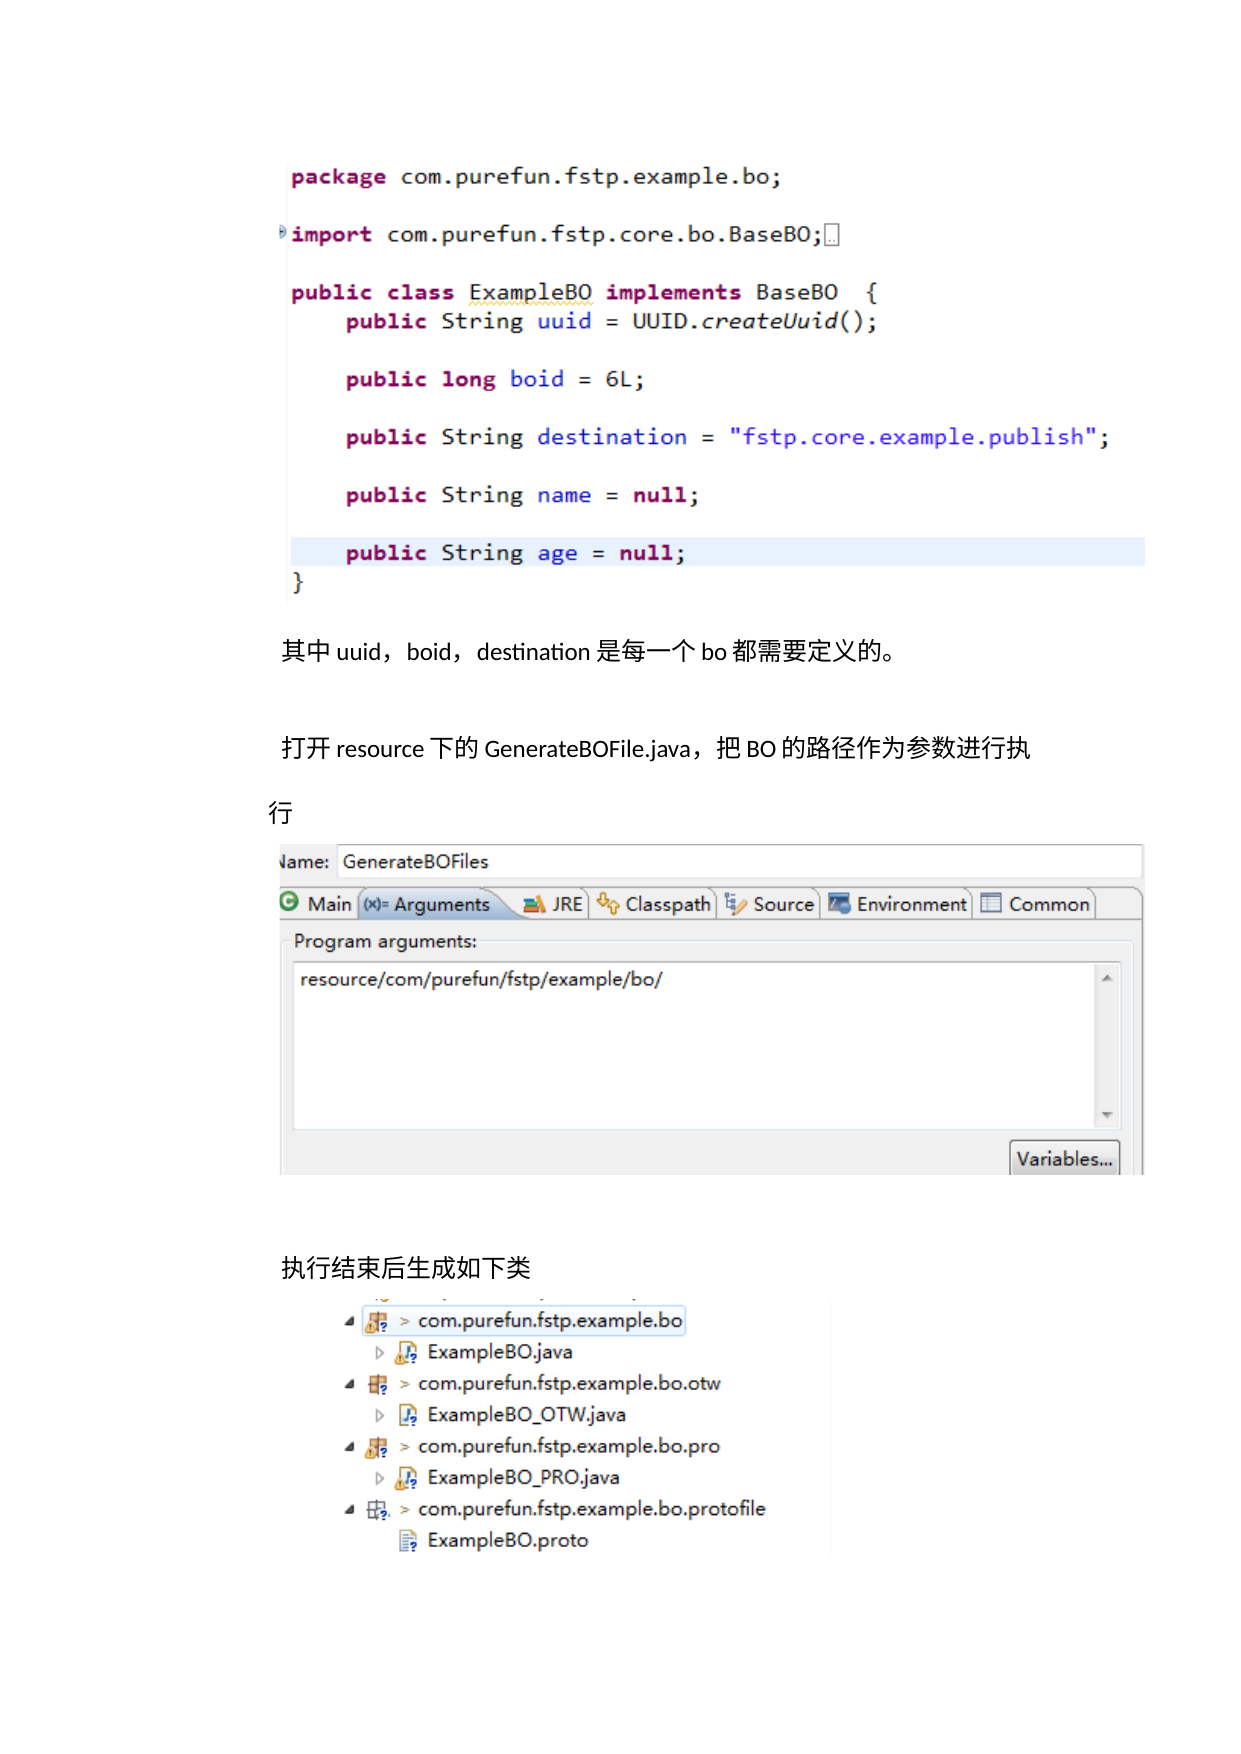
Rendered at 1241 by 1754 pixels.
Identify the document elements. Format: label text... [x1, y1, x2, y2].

list 打开resource下的GenerateBOFile.java，把BO的路径作为参数进行执行 [269, 714, 1053, 844]
picture [279, 1299, 832, 1558]
picture [279, 162, 1145, 606]
list 其中uuid，boid，destination是每一个bo都需要定义的。 [269, 617, 1053, 682]
picture [279, 844, 1145, 1175]
list 执行结束后生成如下类 [269, 1234, 1053, 1299]
